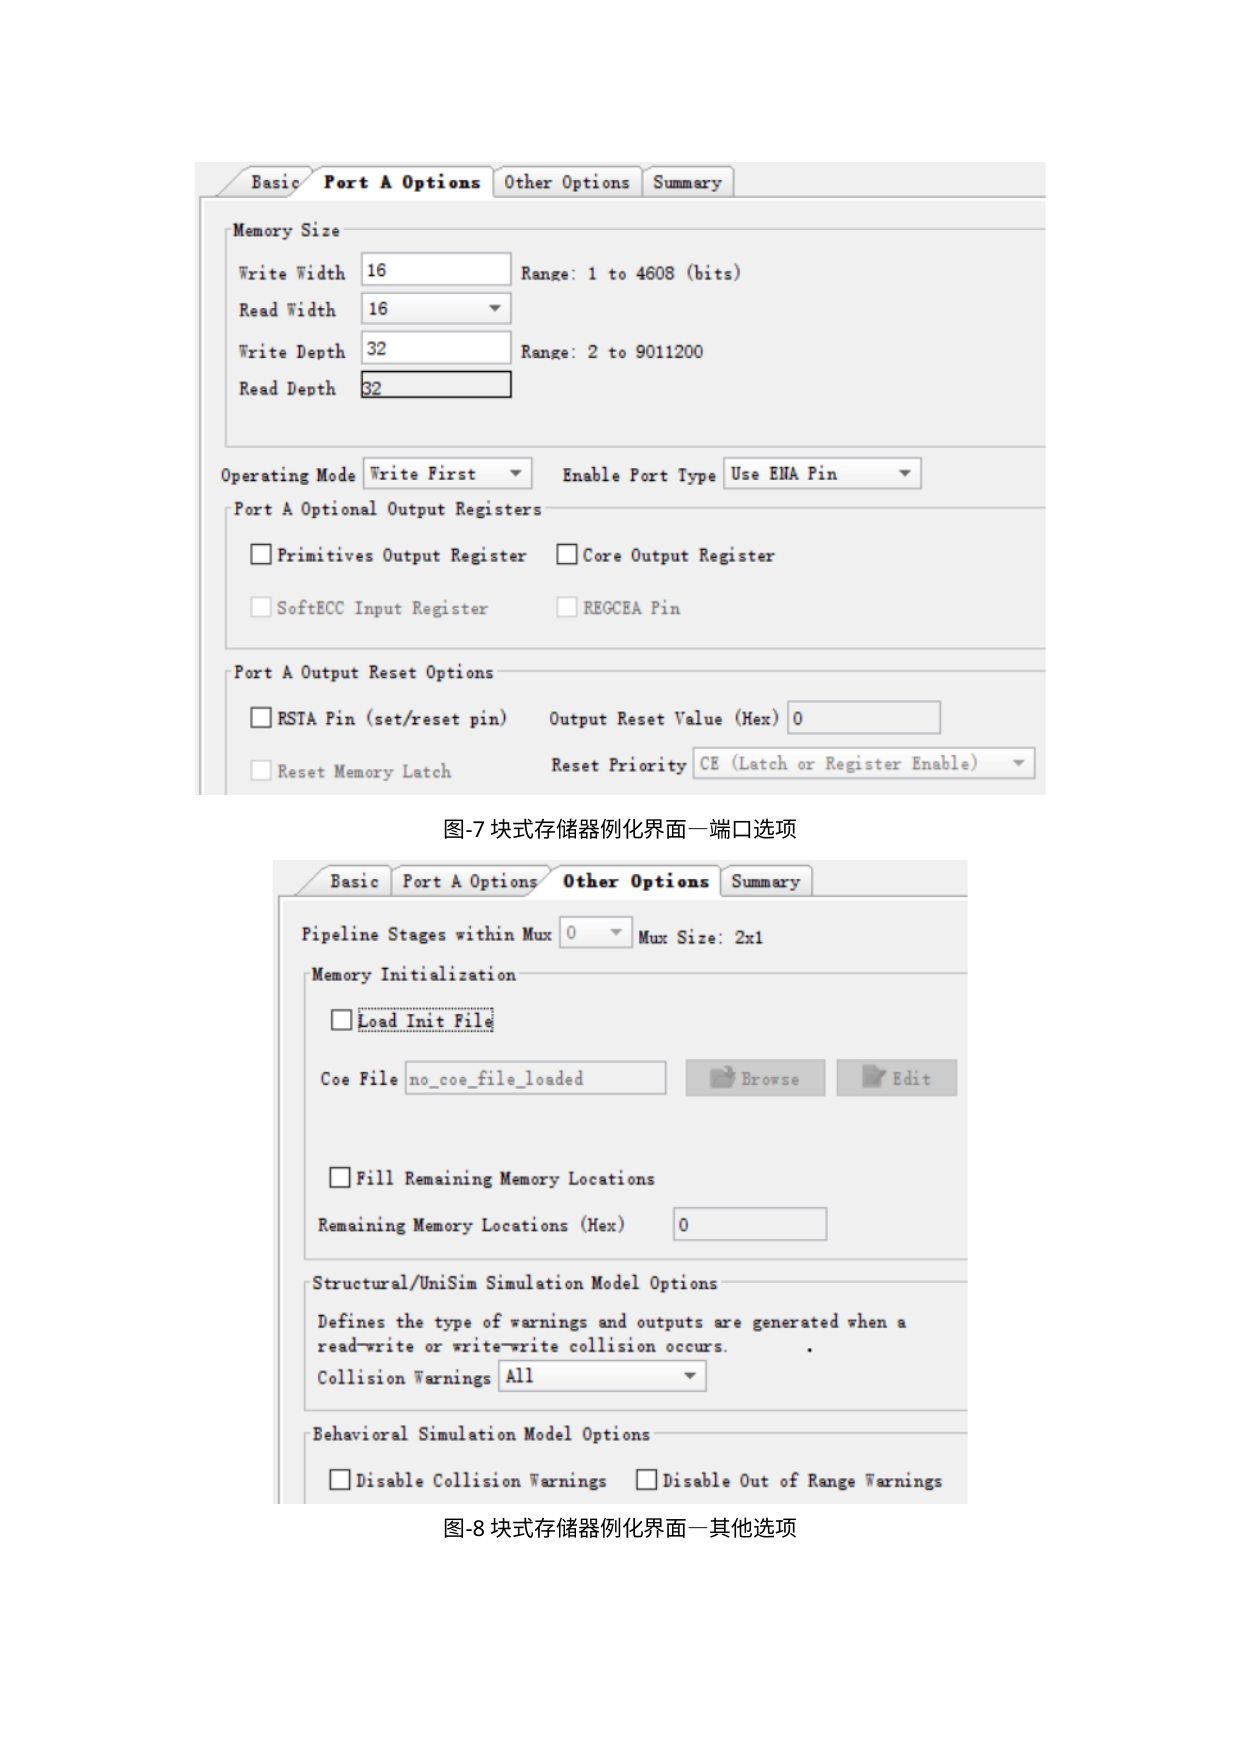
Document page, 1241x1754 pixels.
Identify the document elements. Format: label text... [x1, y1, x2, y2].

text 图-8 块式存储器例化界面—其他选项 [112, 1511, 1128, 1543]
text 图-7 块式存储器例化界面—端口选项 [112, 812, 1128, 844]
picture [272, 860, 968, 1504]
picture [194, 162, 1046, 795]
